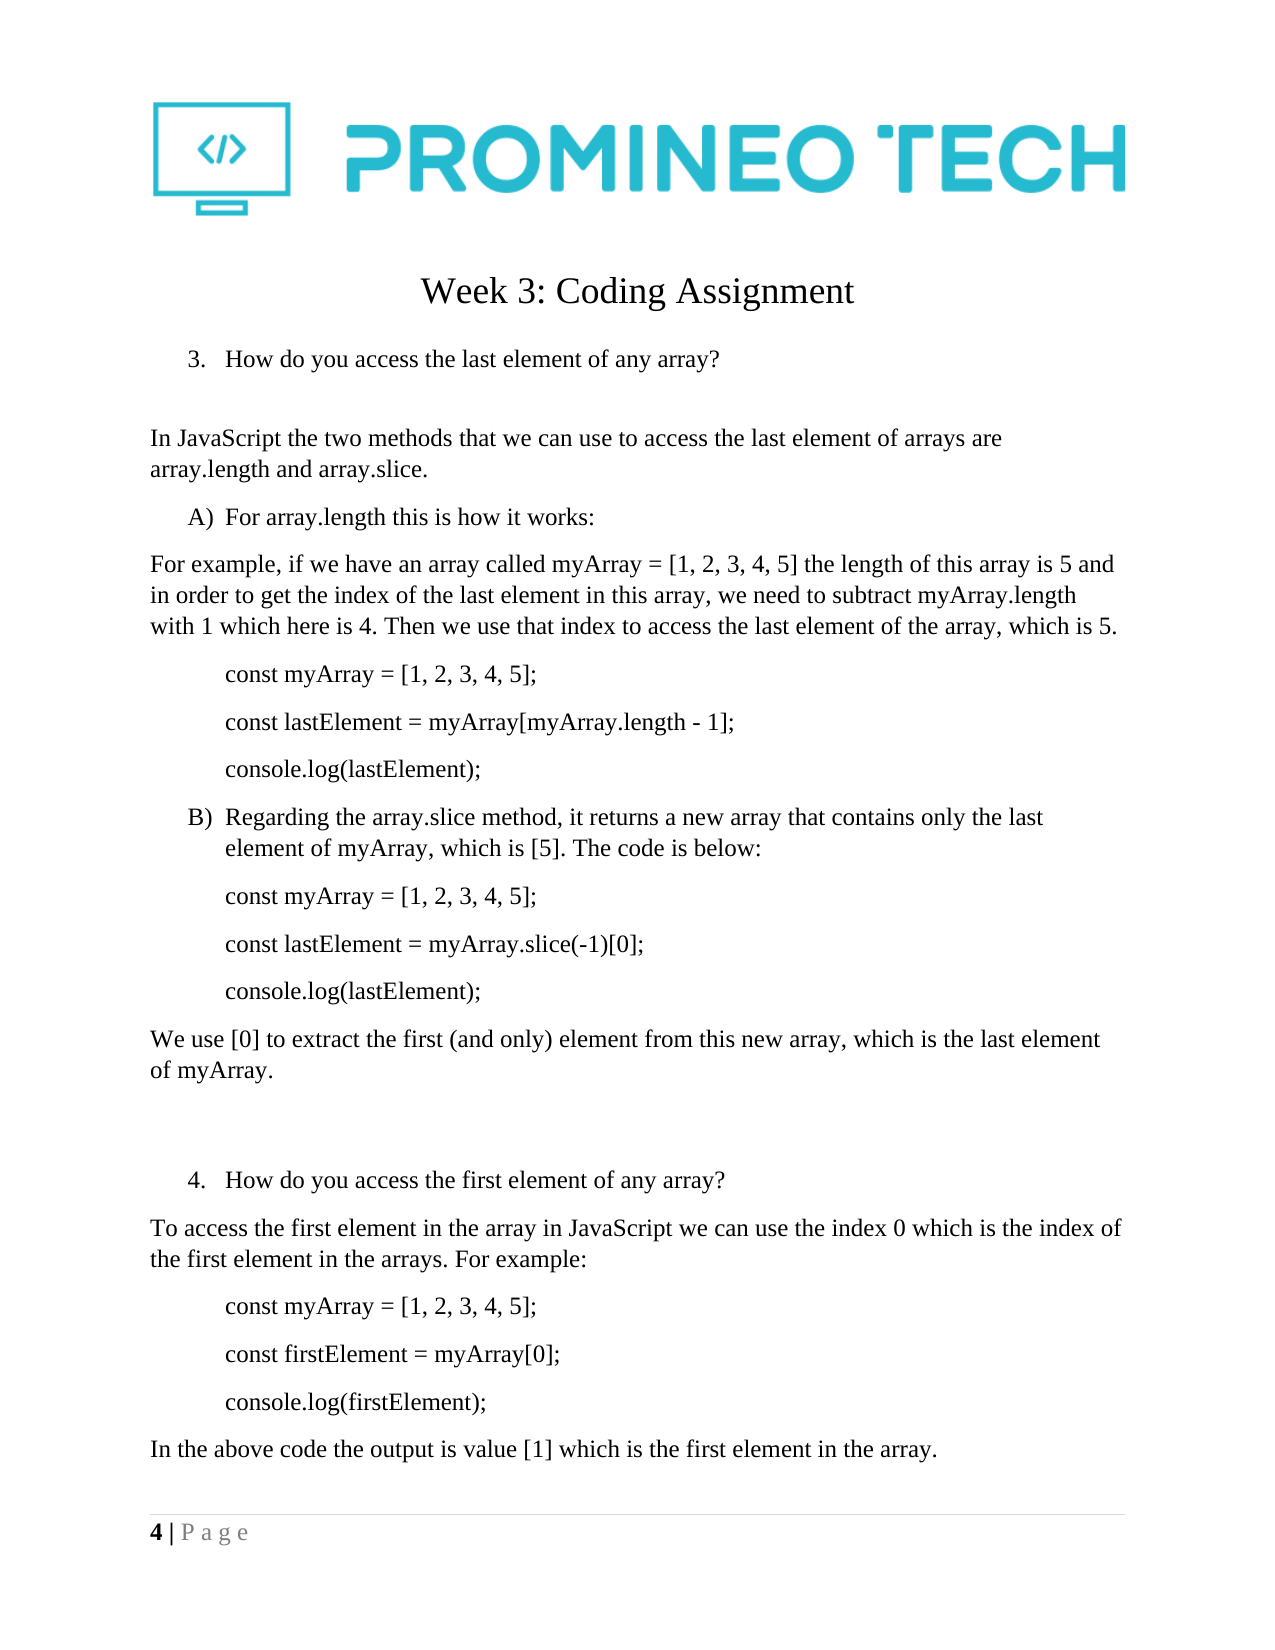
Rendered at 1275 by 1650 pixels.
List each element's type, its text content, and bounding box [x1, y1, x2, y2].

text const lastElement = myArray[myArray.length - 1]; [150, 707, 1125, 736]
picture [150, 100, 1125, 219]
text const lastElement = myArray.slice(-1)[0]; [150, 929, 1125, 957]
list How do you access the first element of any array? [187, 1165, 1125, 1194]
text In JavaScript the two methods that we can use to access the last element of arrays are array.length and array.slice. [150, 423, 1125, 483]
text For example, if we have an array called myArray = [1, 2, 3, 4, 5] the length of this array is 5 and in order to get the index of the last element in this array, we need to subtract myArray.length with 1 which here is 4. Then we use that index to access the last element of the array, which is 5. [150, 549, 1125, 640]
text To access the first element in the array in JavaScript we can use the index 0 which is the index of the first element in the arrays. For example: [150, 1213, 1125, 1272]
text const myArray = [1, 2, 3, 4, 5]; [150, 881, 1125, 910]
text console.log(lastElement); [150, 976, 1125, 1005]
text console.log(firstElement); [150, 1387, 1125, 1416]
text const firstElement = myArray[0]; [150, 1339, 1125, 1368]
list How do you access the last element of any array? [187, 344, 1125, 373]
text const myArray = [1, 2, 3, 4, 5]; [150, 1291, 1125, 1320]
list For array.length this is how it works: [187, 502, 1125, 530]
text const myArray = [1, 2, 3, 4, 5]; [150, 659, 1125, 688]
text We use [0] to extract the first (and only) element from this new array, which is the last element of myArray. [150, 1024, 1125, 1084]
list Regarding the array.slice method, it returns a new array that contains only the last element of myArray, which is [5]. The code is below: [187, 802, 1125, 862]
text In the above code the output is value [1] which is the first element in the array. [150, 1434, 1125, 1463]
text console.log(lastElement); [150, 754, 1125, 783]
